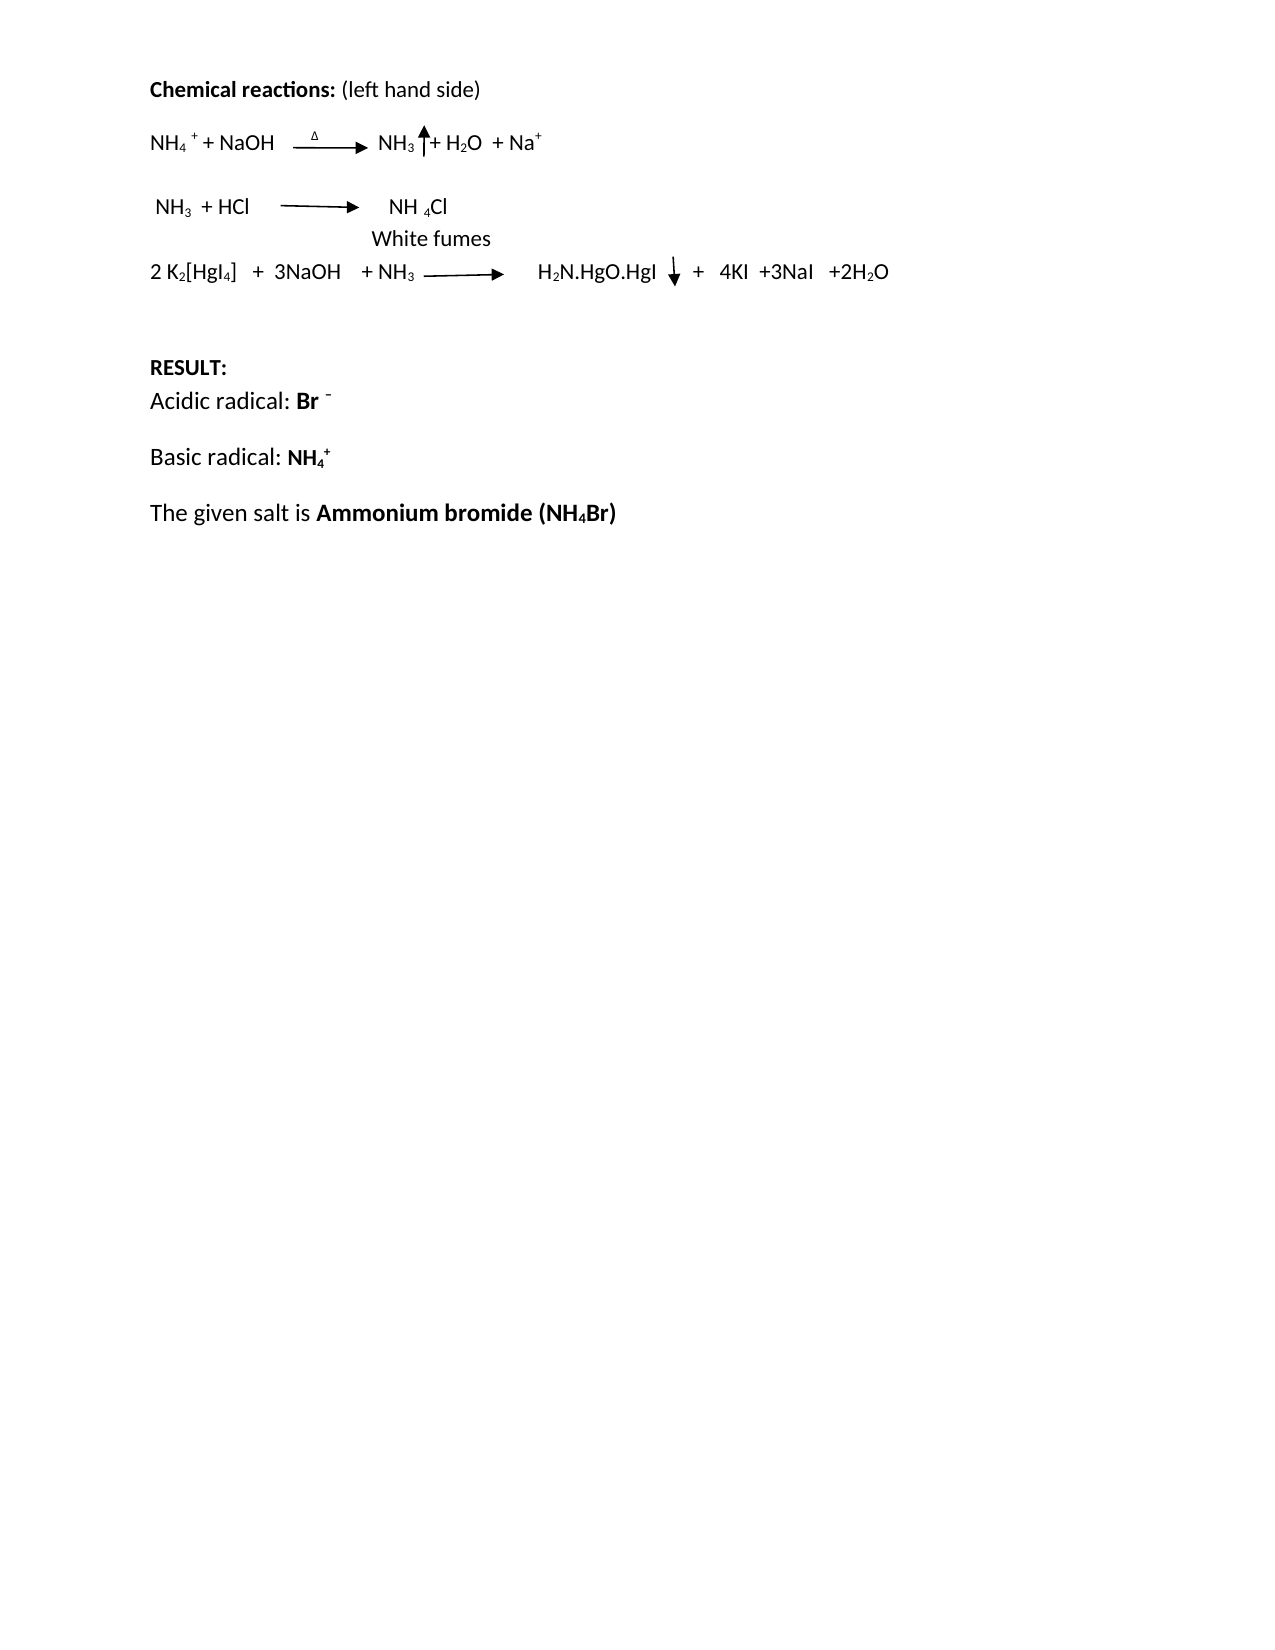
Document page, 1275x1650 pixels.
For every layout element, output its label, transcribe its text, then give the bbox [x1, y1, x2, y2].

text 2 K2[HgI4] + 3NaOH + NH3 H2N.HgO.HgI + 4KI +3NaI +2H2O [674, 257, 1125, 285]
text Basic radical: NH4+ [150, 441, 1125, 472]
text NH4 + + NaOH Δ NH3 + H2O + Na+ [150, 128, 423, 156]
text Acidic radical: Br – [150, 386, 1125, 416]
text RESULT: [150, 353, 1125, 381]
text Chemical reactions: (left hand side) [150, 75, 1125, 103]
text NH4 + + NaOH Δ NH3 + H2O + Na+ [425, 128, 1125, 156]
text The given salt is Ammonium bromide (NH4Br) [150, 497, 1125, 528]
text NH3 + HCl NH 4Cl [150, 160, 1125, 220]
text 2 K2[HgI4] + 3NaOH + NH3 H2N.HgO.HgI + 4KI +3NaI +2H2O [150, 257, 673, 285]
text White fumes [150, 224, 1125, 253]
